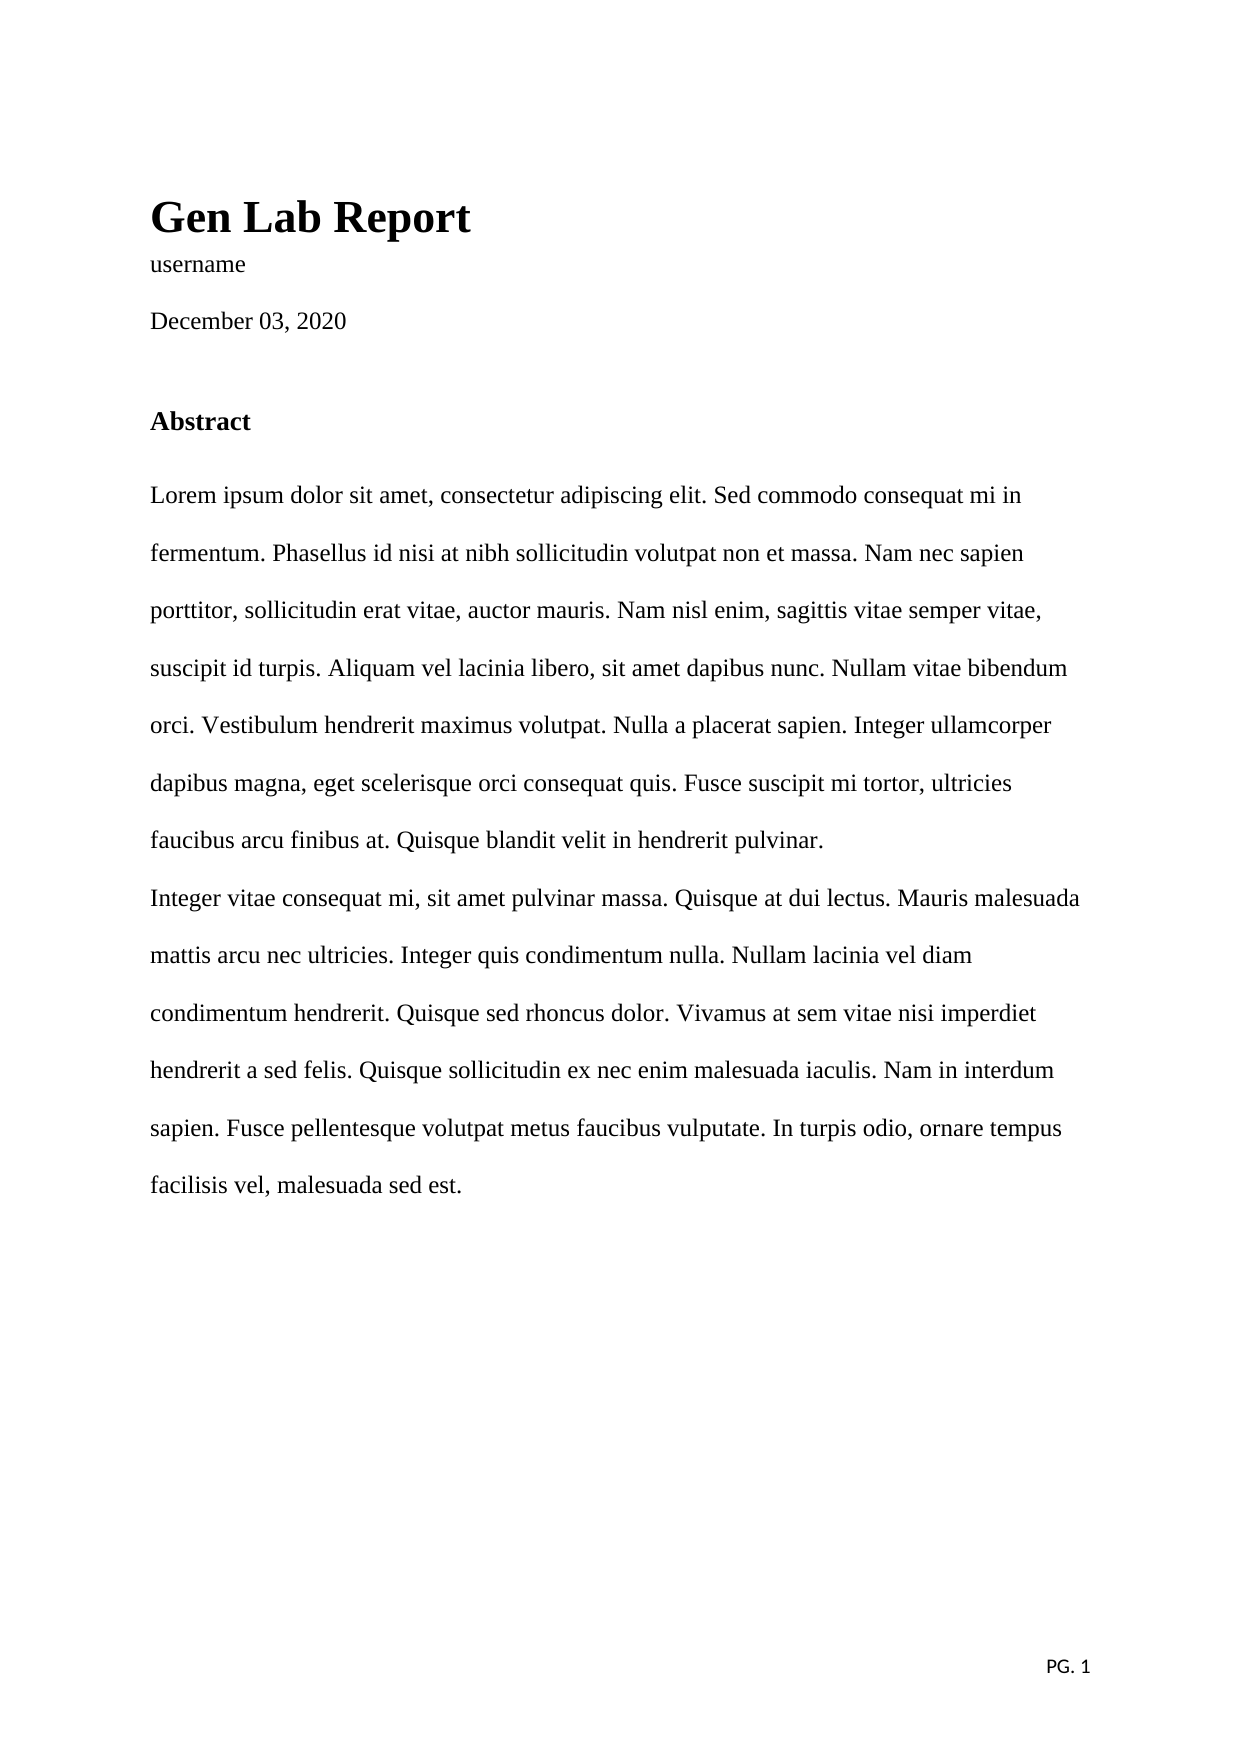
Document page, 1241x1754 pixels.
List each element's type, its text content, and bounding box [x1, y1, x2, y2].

text Integer vitae consequat mi, sit amet pulvinar massa. Quisque at dui lectus. Mauris malesuada mattis arcu nec ultricies. Integer quis condimentum nulla. Nullam lacinia vel diam condimentum hendrerit. Quisque sed rhoncus dolor. Vivamus at sem vitae nisi imperdiet hendrerit a sed felis. Quisque sollicitudin ex nec enim malesuada iaculis. Nam in interdum sapien. Fusce pellentesque volutpat metus faucibus vulputate. In turpis odio, ornare tempus facilisis vel, malesuada sed est. [150, 883, 1090, 1199]
text username [150, 249, 1090, 278]
subtitle Abstract [150, 406, 1090, 437]
title Gen Lab Report [150, 190, 1090, 243]
text December 03, 2020 [150, 306, 1090, 335]
text Lorem ipsum dolor sit amet, consectetur adipiscing elit. Sed commodo consequat mi in fermentum. Phasellus id nisi at nibh sollicitudin volutpat non et massa. Nam nec sapien porttitor, sollicitudin erat vitae, auctor mauris. Nam nisl enim, sagittis vitae semper vitae, suscipit id turpis. Aliquam vel lacinia libero, sit amet dapibus nunc. Nullam vitae bibendum orci. Vestibulum hendrerit maximus volutpat. Nulla a placerat sapien. Integer ullamcorper dapibus magna, eget scelerisque orci consequat quis. Fusce suscipit mi tortor, ultricies faucibus arcu finibus at. Quisque blandit velit in hendrerit pulvinar. [150, 480, 1090, 854]
